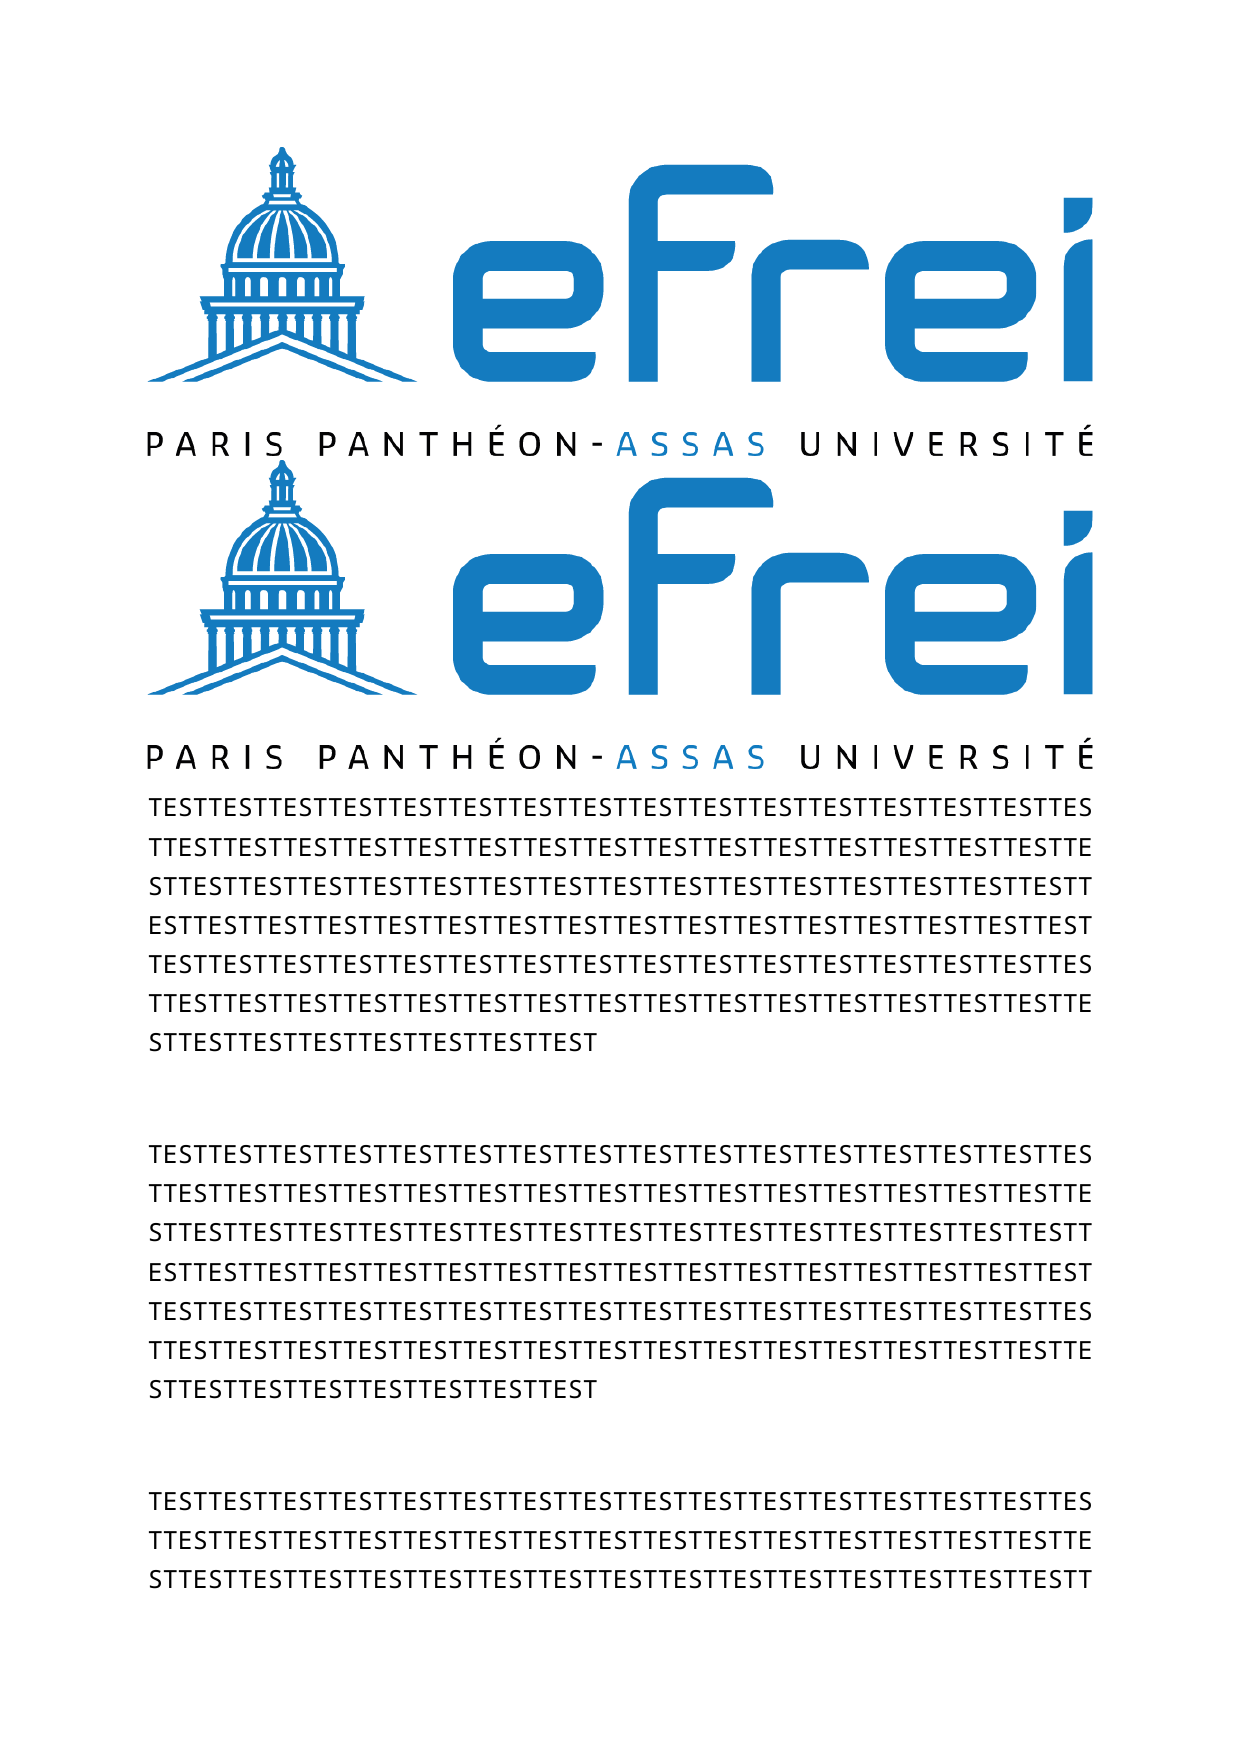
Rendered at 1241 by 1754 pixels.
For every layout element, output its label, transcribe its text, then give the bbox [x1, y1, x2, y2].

picture [147, 460, 1093, 769]
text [148, 1483, 1093, 1596]
picture [147, 147, 1093, 456]
